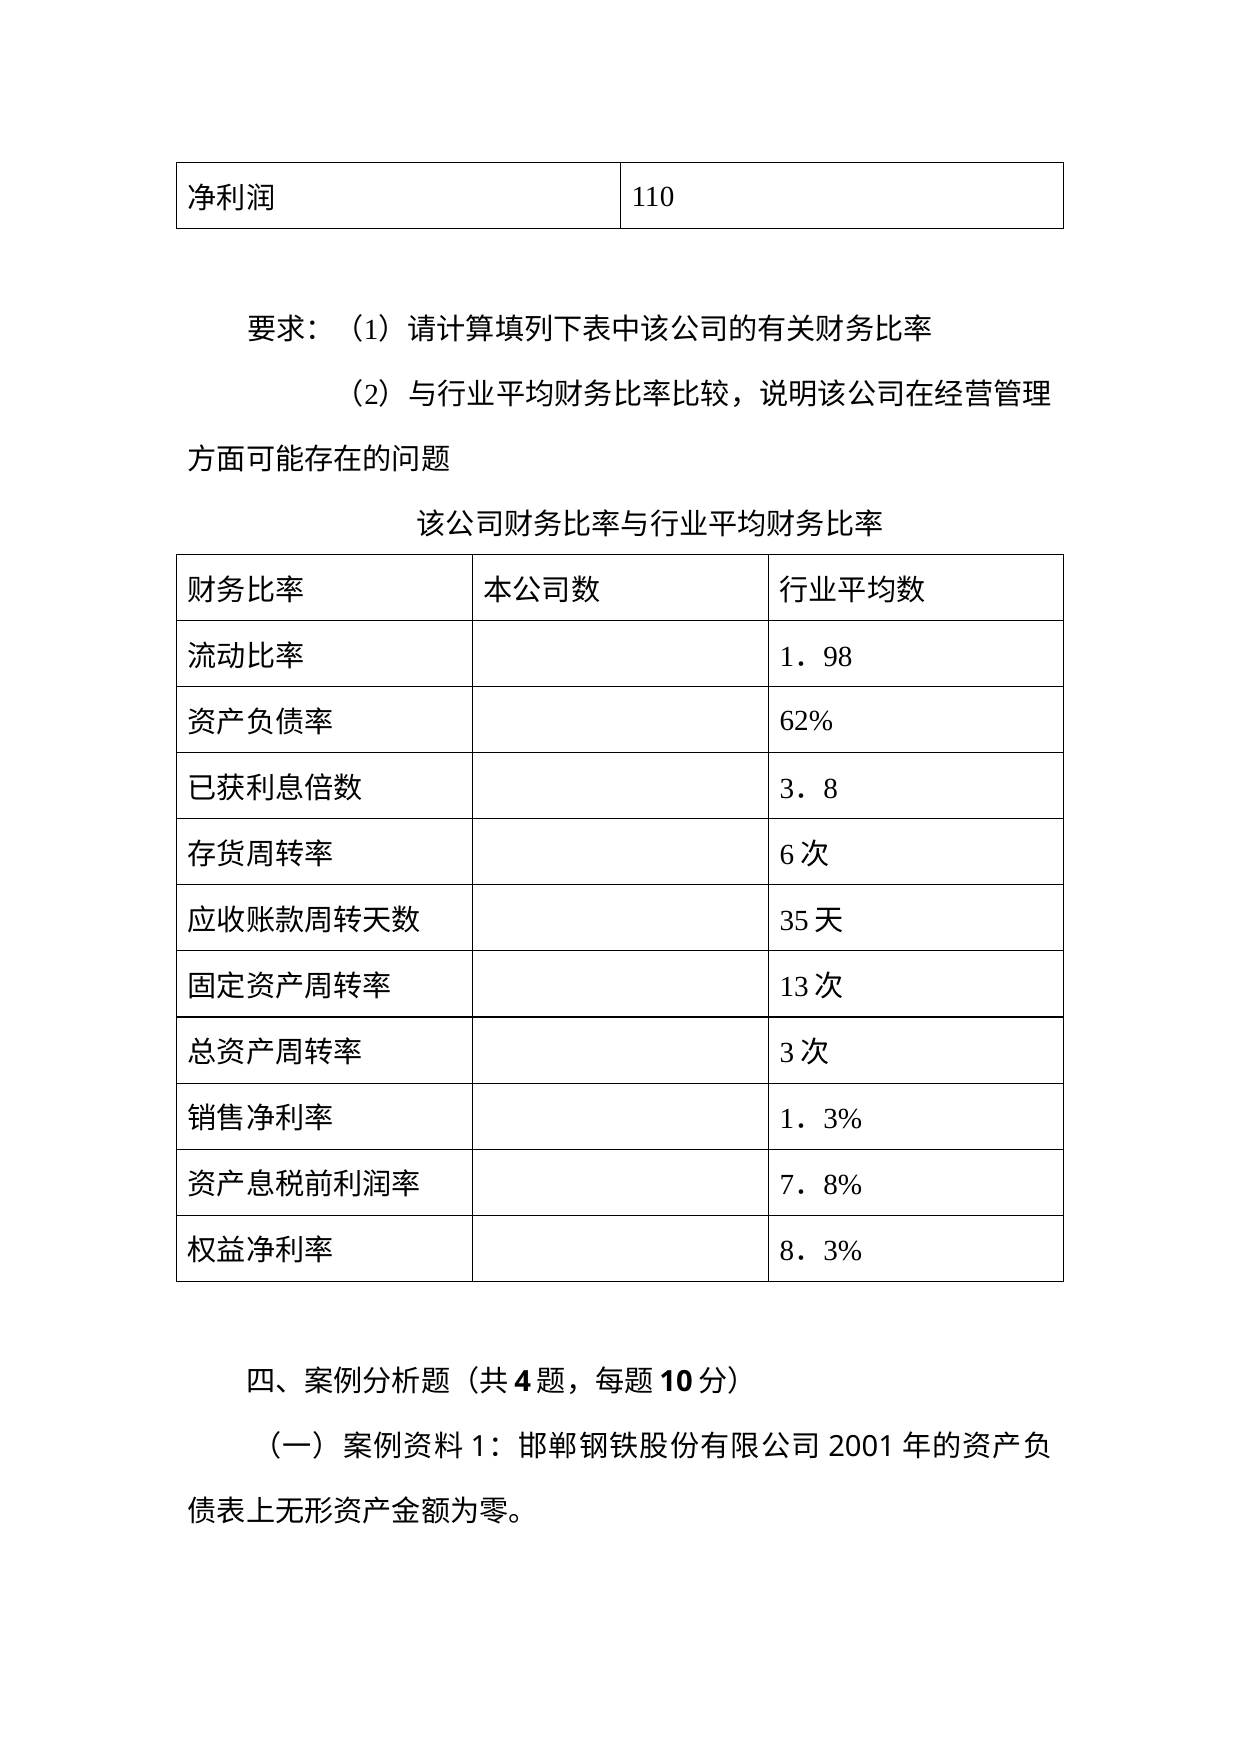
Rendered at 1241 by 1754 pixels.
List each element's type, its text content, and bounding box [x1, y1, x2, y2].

table_cell 资产负债率 [177, 687, 472, 752]
table_cell 权益净利率 [177, 1216, 472, 1281]
table_cell 3次 [769, 1018, 1063, 1082]
table_header 行业平均数 [769, 555, 1063, 620]
table_cell 资产息税前利润率 [177, 1150, 472, 1214]
table_cell 3．8 [769, 753, 1063, 818]
table_cell 8．3% [769, 1216, 1063, 1281]
text 要求：（1）请计算填列下表中该公司的有关财务比率 [187, 294, 1053, 359]
text 四、案例分析题（共4题，每题10分） [187, 1347, 1053, 1412]
text 该公司财务比率与行业平均财务比率 [187, 489, 1053, 554]
table_cell 存货周转率 [177, 819, 472, 884]
table_cell 35天 [769, 885, 1063, 950]
table_cell 销售净利率 [177, 1084, 472, 1148]
table_cell 固定资产周转率 [177, 951, 472, 1016]
table_cell 1．98 [769, 621, 1063, 686]
table_cell [473, 951, 768, 1016]
table_cell [473, 819, 768, 884]
text （2）与行业平均财务比率比较，说明该公司在经营管理方面可能存在的问题 [187, 359, 1053, 489]
table_cell [473, 621, 768, 686]
table_cell [473, 1084, 768, 1148]
table_cell [473, 687, 768, 752]
table_cell 62% [769, 687, 1063, 752]
table_cell 应收账款周转天数 [177, 885, 472, 950]
text （一）案例资料1：邯郸钢铁股份有限公司2001年的资产负债表上无形资产金额为零。 [187, 1412, 1053, 1542]
table_cell 110 [621, 163, 1063, 228]
table_cell 流动比率 [177, 621, 472, 686]
table_cell [473, 885, 768, 950]
table_cell 13次 [769, 951, 1063, 1016]
table_cell 6次 [769, 819, 1063, 884]
table_cell 1．3% [769, 1084, 1063, 1148]
table_cell 总资产周转率 [177, 1018, 472, 1082]
table_cell 净利润 [177, 163, 620, 228]
table_header 财务比率 [177, 555, 472, 620]
table_cell 7．8% [769, 1150, 1063, 1214]
table_cell [473, 1018, 768, 1082]
table_cell 已获利息倍数 [177, 753, 472, 818]
table_cell [473, 753, 768, 818]
table_header 本公司数 [473, 555, 768, 620]
table_cell [473, 1150, 768, 1214]
table_cell [473, 1216, 768, 1281]
